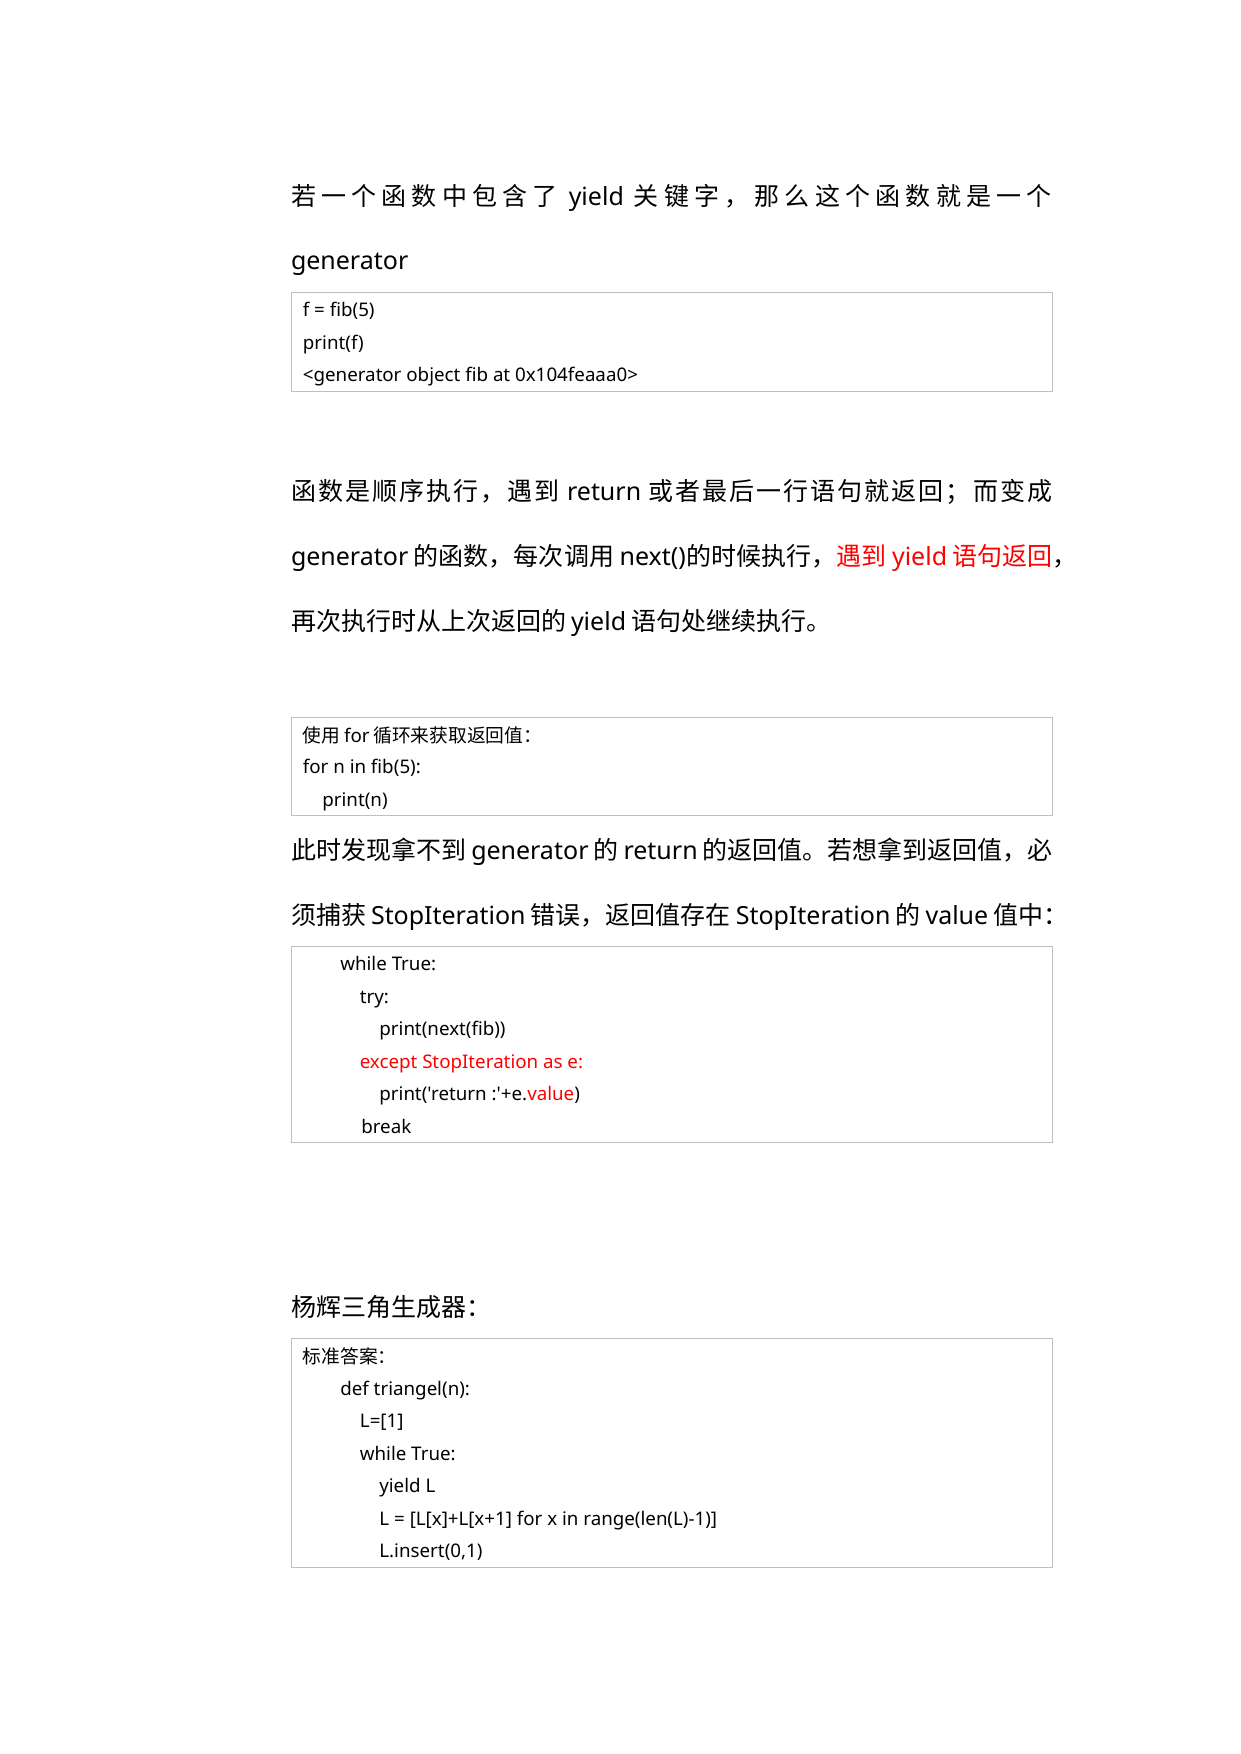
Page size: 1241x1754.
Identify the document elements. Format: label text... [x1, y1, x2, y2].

table_header f = fib(5) print(f) <generator object fib at 0x104feaaa0> [292, 293, 1052, 391]
list 此时发现拿不到generator的return的返回值。若想拿到返回值，必须捕获StopIteration错误，返回值存在StopIteration的value值中： [291, 816, 1053, 946]
list 若一个函数中包含了yield关键字，那么这个函数就是一个generator [291, 162, 1053, 292]
list 杨辉三角生成器： [291, 1273, 1053, 1338]
table_header while True: try: print(next(fib)) except StopIteration as e: print('return :'+e.value) break [292, 947, 1052, 1142]
list 函数是顺序执行，遇到return或者最后一行语句就返回；而变成generator的函数，每次调用next()的时候执行，遇到yield语句返回，再次执行时从上次返回的yield语句处继续执行。 [291, 457, 1053, 652]
table_header 使用for循环来获取返回值： for n in fib(5): print(n) [292, 718, 1052, 815]
